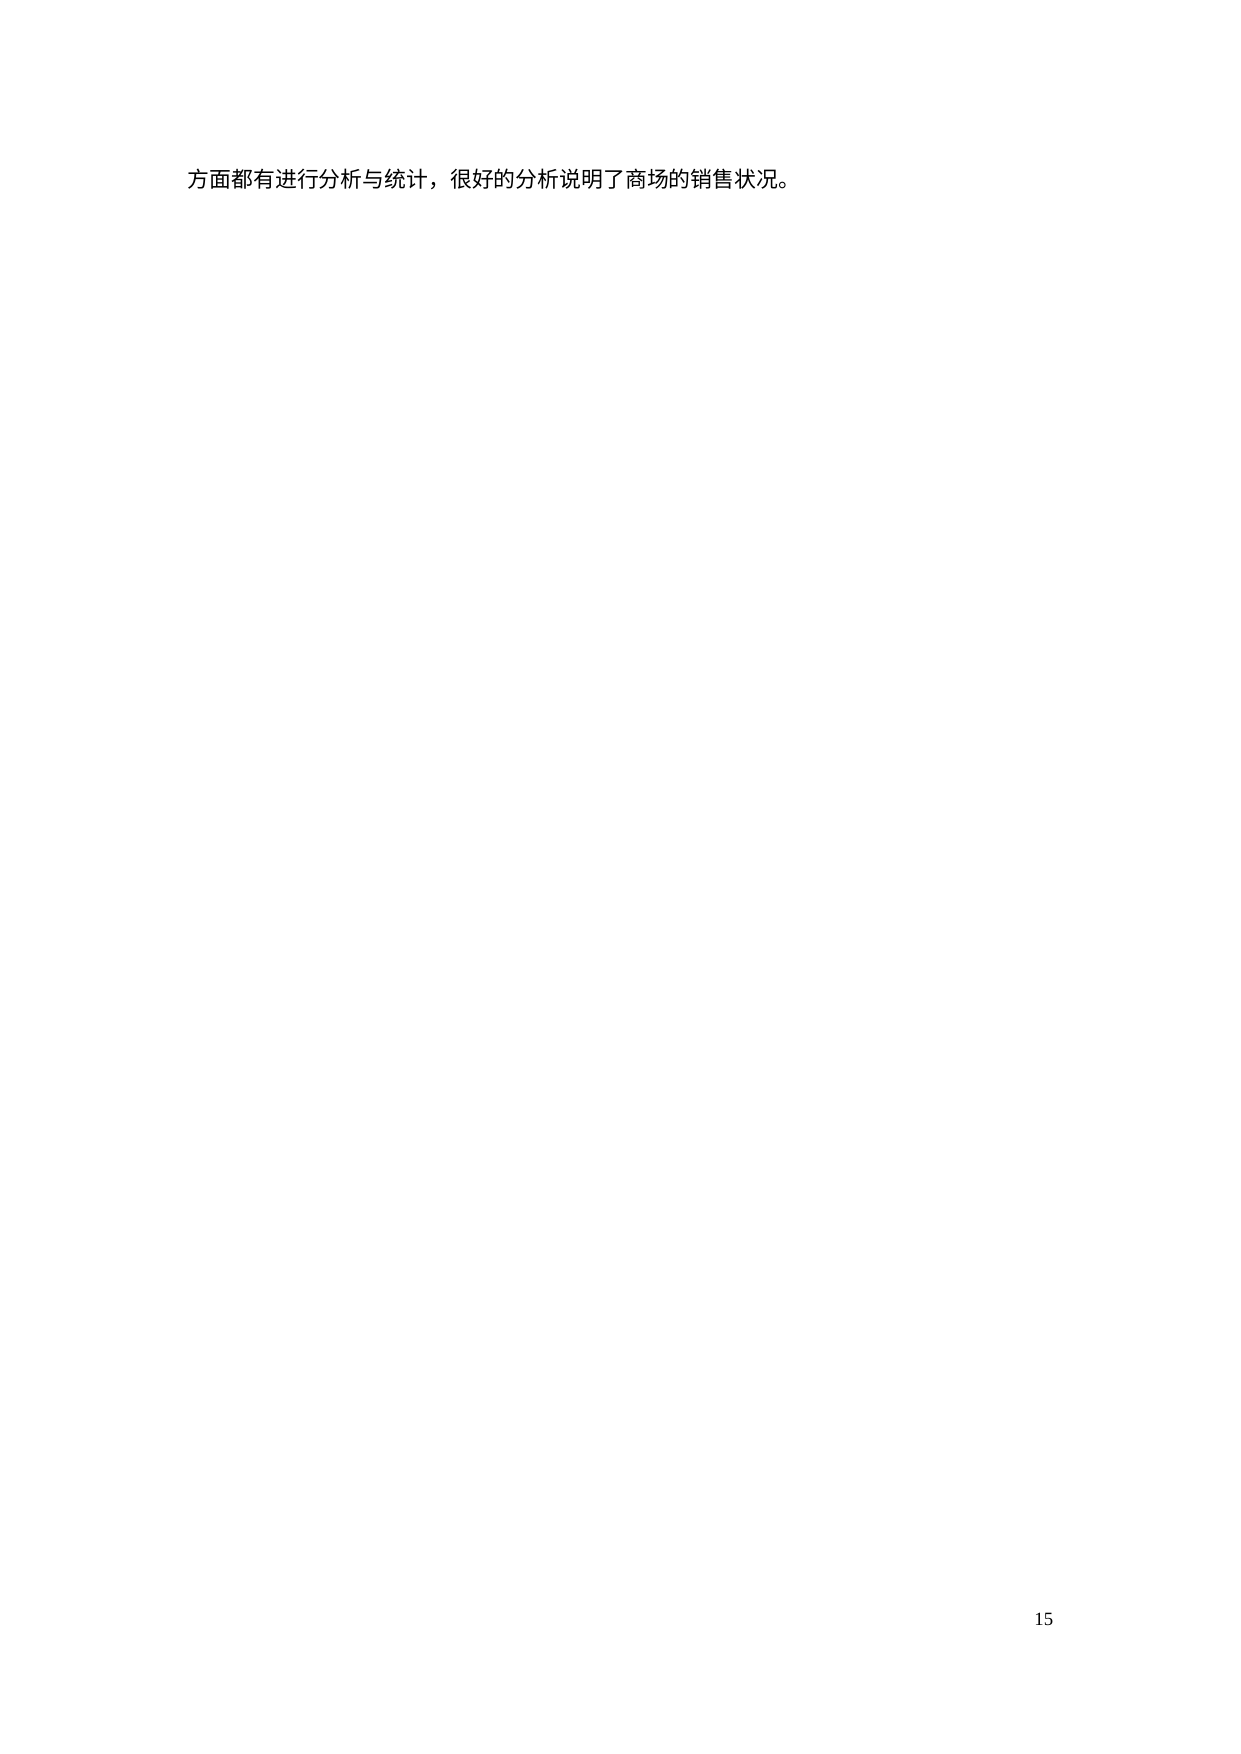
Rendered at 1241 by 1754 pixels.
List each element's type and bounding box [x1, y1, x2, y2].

text [187, 162, 1053, 194]
